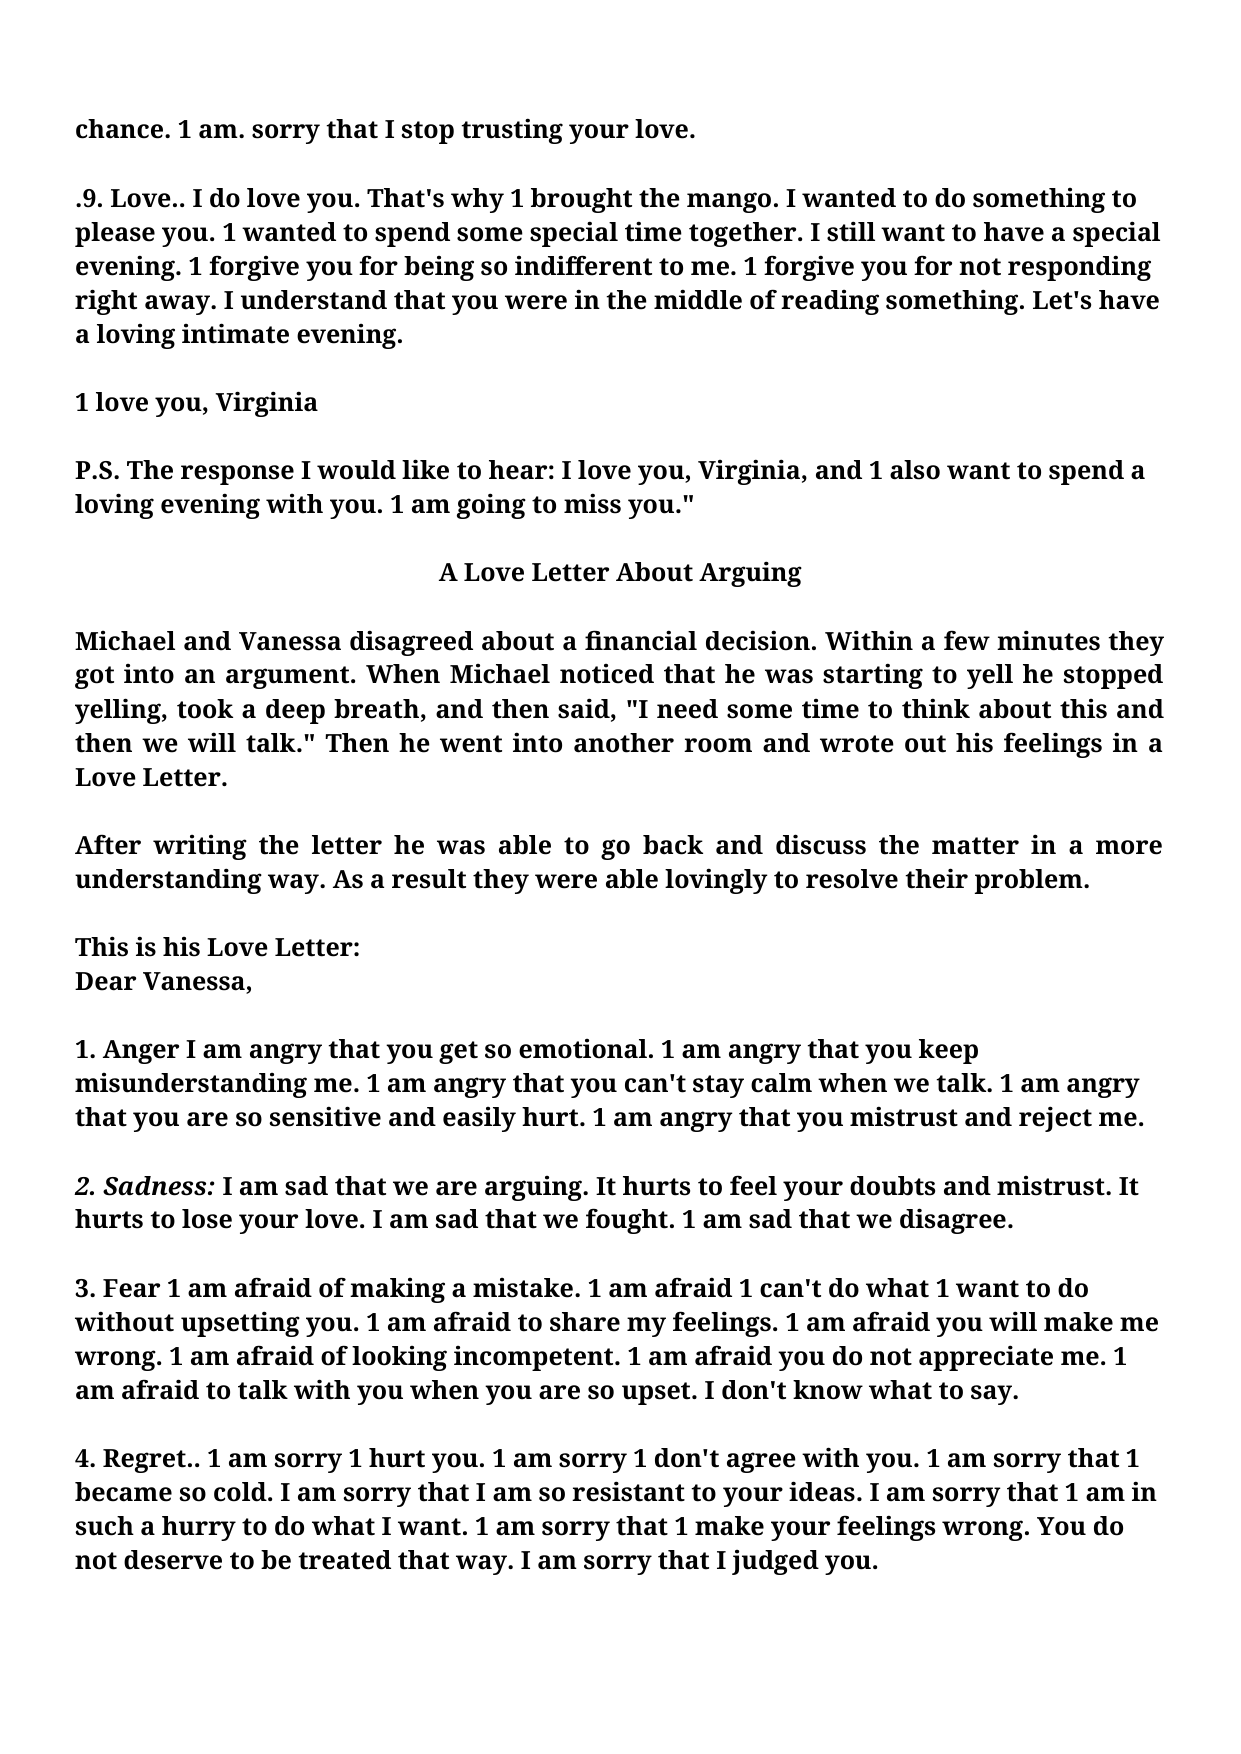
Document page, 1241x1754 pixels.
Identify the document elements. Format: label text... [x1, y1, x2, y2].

text 1 love you, Virginia [75, 385, 1165, 419]
text A Love Letter About Arguing [75, 555, 1165, 589]
text .9. Love.. I do love you. That's why 1 brought the mango. I wanted to do something to please you. 1 wanted to spend some special time together. I still want to have a special evening. 1 forgive you for being so indifferent to me. 1 forgive you for not responding right away. I understand that you were in the middle of reading something. Let's have a loving intimate evening. [75, 180, 1165, 351]
text After writing the letter he was able to go back and discuss the matter in a more understanding way. As a result they were able lovingly to resolve their problem. [75, 827, 1165, 896]
text 3. Fear 1 am afraid of making a mistake. 1 am afraid 1 can't do what 1 want to do without upsetting you. 1 am afraid to share my feelings. 1 am afraid you will make me wrong. 1 am afraid of looking incompetent. 1 am afraid you do not appreciate me. 1 am afraid to talk with you when you are so upset. I don't know what to say. [75, 1270, 1165, 1407]
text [75, 112, 1165, 146]
text 1. Anger I am angry that you get so emotional. 1 am angry that you keep misunderstanding me. 1 am angry that you can't stay calm when we talk. 1 am angry that you are so sensitive and easily hurt. 1 am angry that you mistrust and reject me. [75, 1032, 1165, 1134]
text 2. Sadness: I am sad that we are arguing. It hurts to feel your doubts and mistrust. It hurts to lose your love. I am sad that we fought. 1 am sad that we disagree. [75, 1168, 1165, 1236]
text Dear Vanessa, [75, 964, 1165, 998]
text This is his Love Letter: [75, 930, 1165, 964]
text P.S. The response I would like to hear: I love you, Virginia, and 1 also want to spend a loving evening with you. 1 am going to miss you." [75, 453, 1165, 521]
text 4. Regret.. 1 am sorry 1 hurt you. 1 am sorry 1 don't agree with you. 1 am sorry that 1 became so cold. I am sorry that I am so resistant to your ideas. I am sorry that 1 am in such a hurry to do what I want. 1 am sorry that 1 make your feelings wrong. You do not deserve to be treated that way. I am sorry that I judged you. [75, 1441, 1165, 1577]
text Michael and Vanessa disagreed about a financial decision. Within a few minutes they got into an argument. When Michael noticed that he was starting to yell he stopped yelling, took a deep breath, and then said, "I need some time to think about this and then we will talk." Then he went into another room and wrote out his feelings in a Love Letter. [75, 623, 1165, 793]
